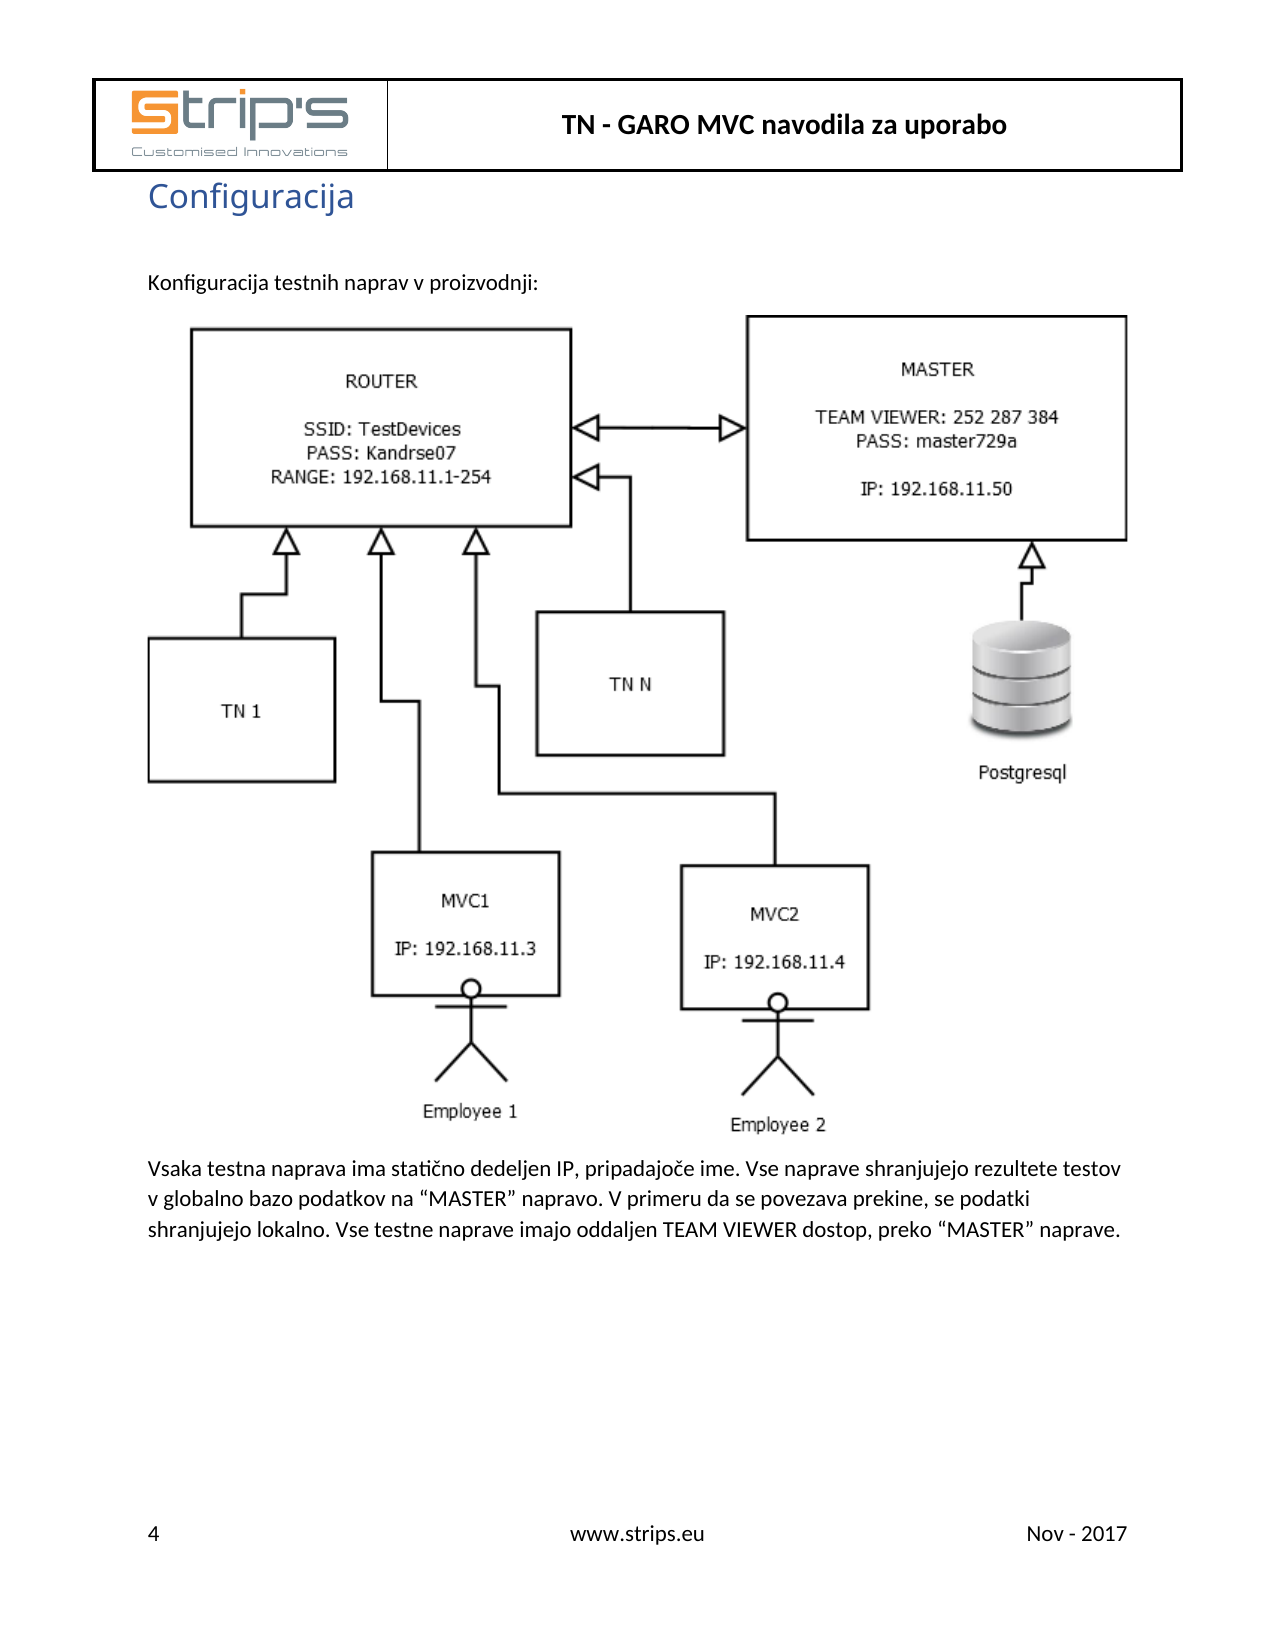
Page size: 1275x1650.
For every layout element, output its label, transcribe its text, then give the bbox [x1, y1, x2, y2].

picture [147, 315, 1128, 1136]
text Konfiguracija testnih naprav v proizvodnji: [148, 268, 1127, 296]
text Vsaka testna naprava ima statično dedeljen IP, pripadajoče ime. Vse naprave shranjujejo rezultete testov v globalno bazo podatkov na “MASTER” napravo. V primeru da se povezava prekine, se podatki shranjujejo lokalno. Vse testne naprave imajo oddaljen TEAM VIEWER dostop, preko “MASTER” naprave. [148, 1154, 1127, 1243]
subtitle Configuracija [148, 173, 1127, 218]
picture [124, 81, 358, 165]
